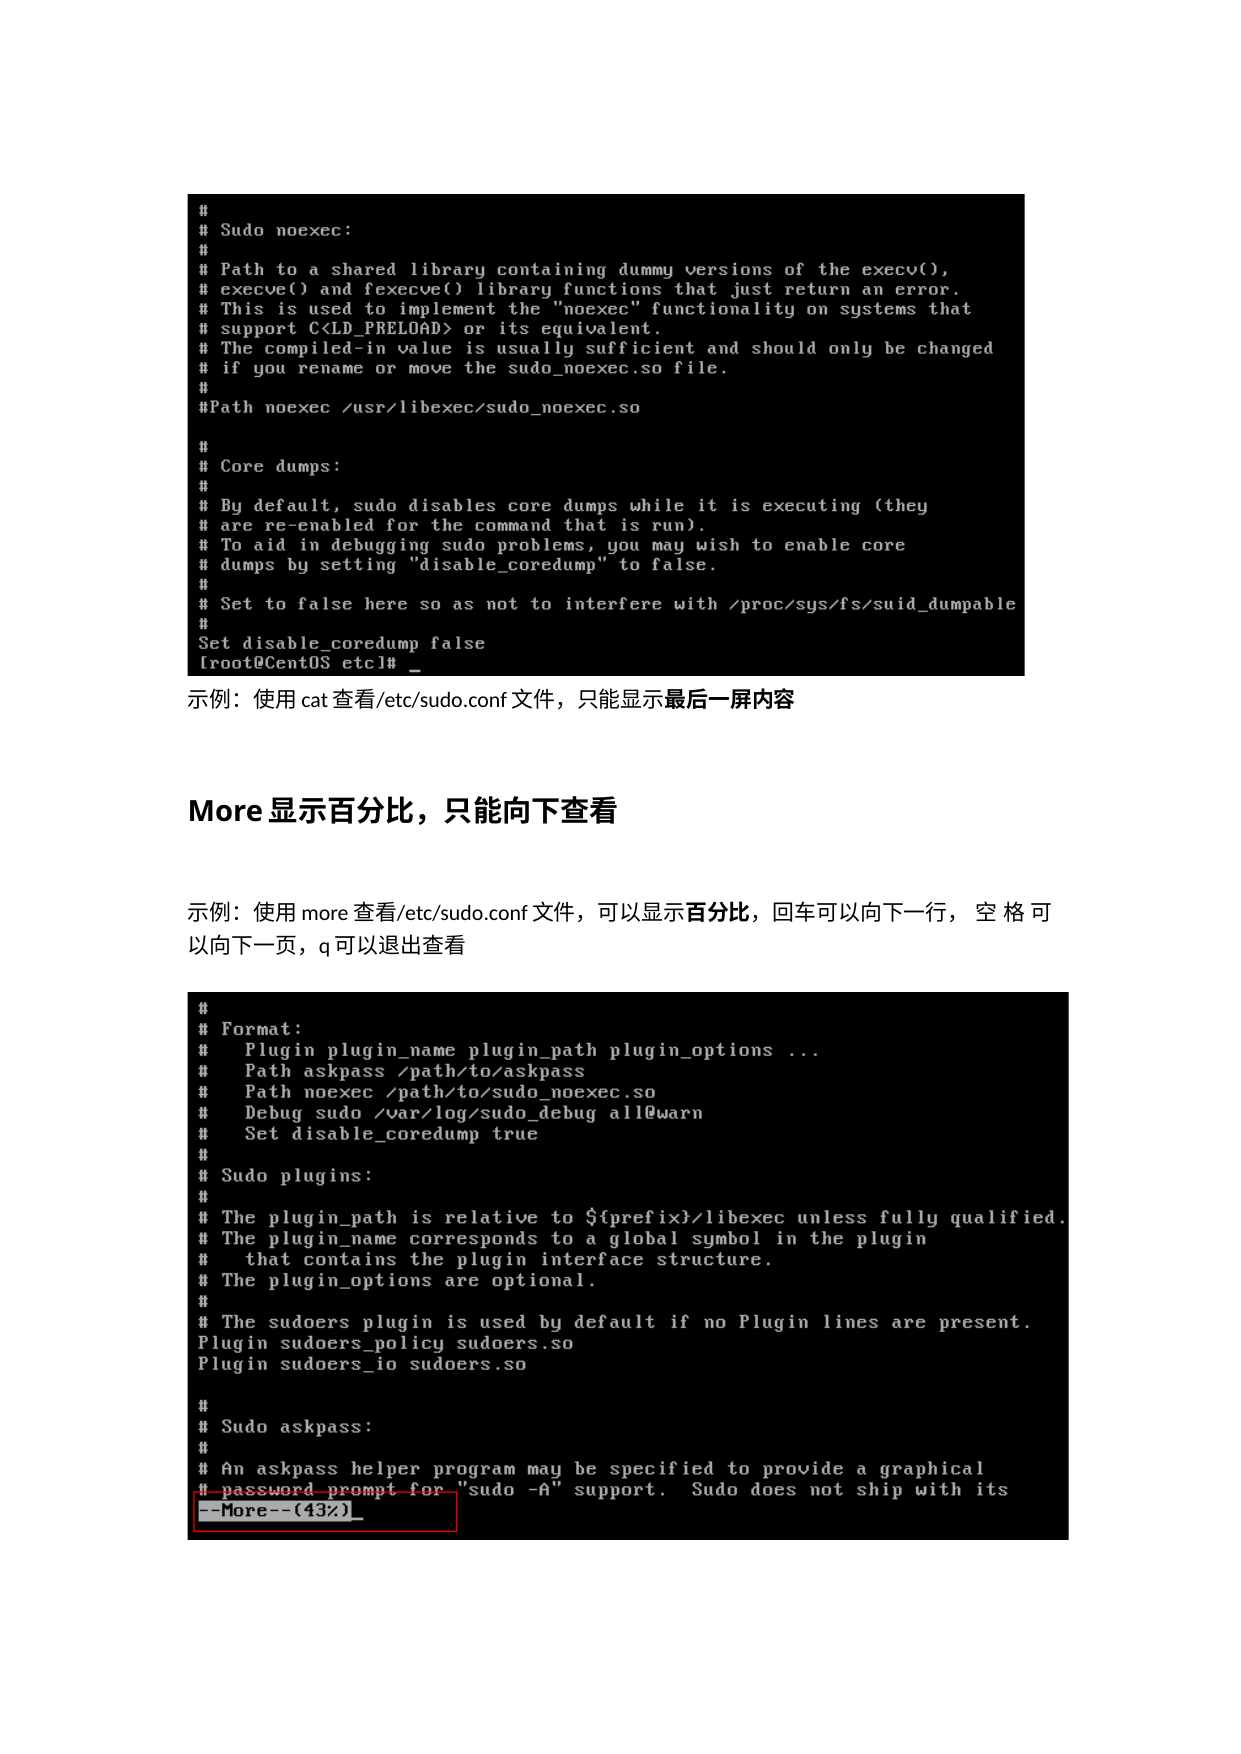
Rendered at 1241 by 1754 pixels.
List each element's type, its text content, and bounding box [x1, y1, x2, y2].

subtitle More显示百分比，只能向下查看 [187, 776, 1053, 841]
text 示例：使用more查看/etc/sudo.conf文件，可以显示百分比，回车可以向下一行， 空格可以向下一页，q可以退出查看 [187, 895, 1053, 960]
picture [187, 992, 1069, 1540]
picture [187, 194, 1025, 676]
